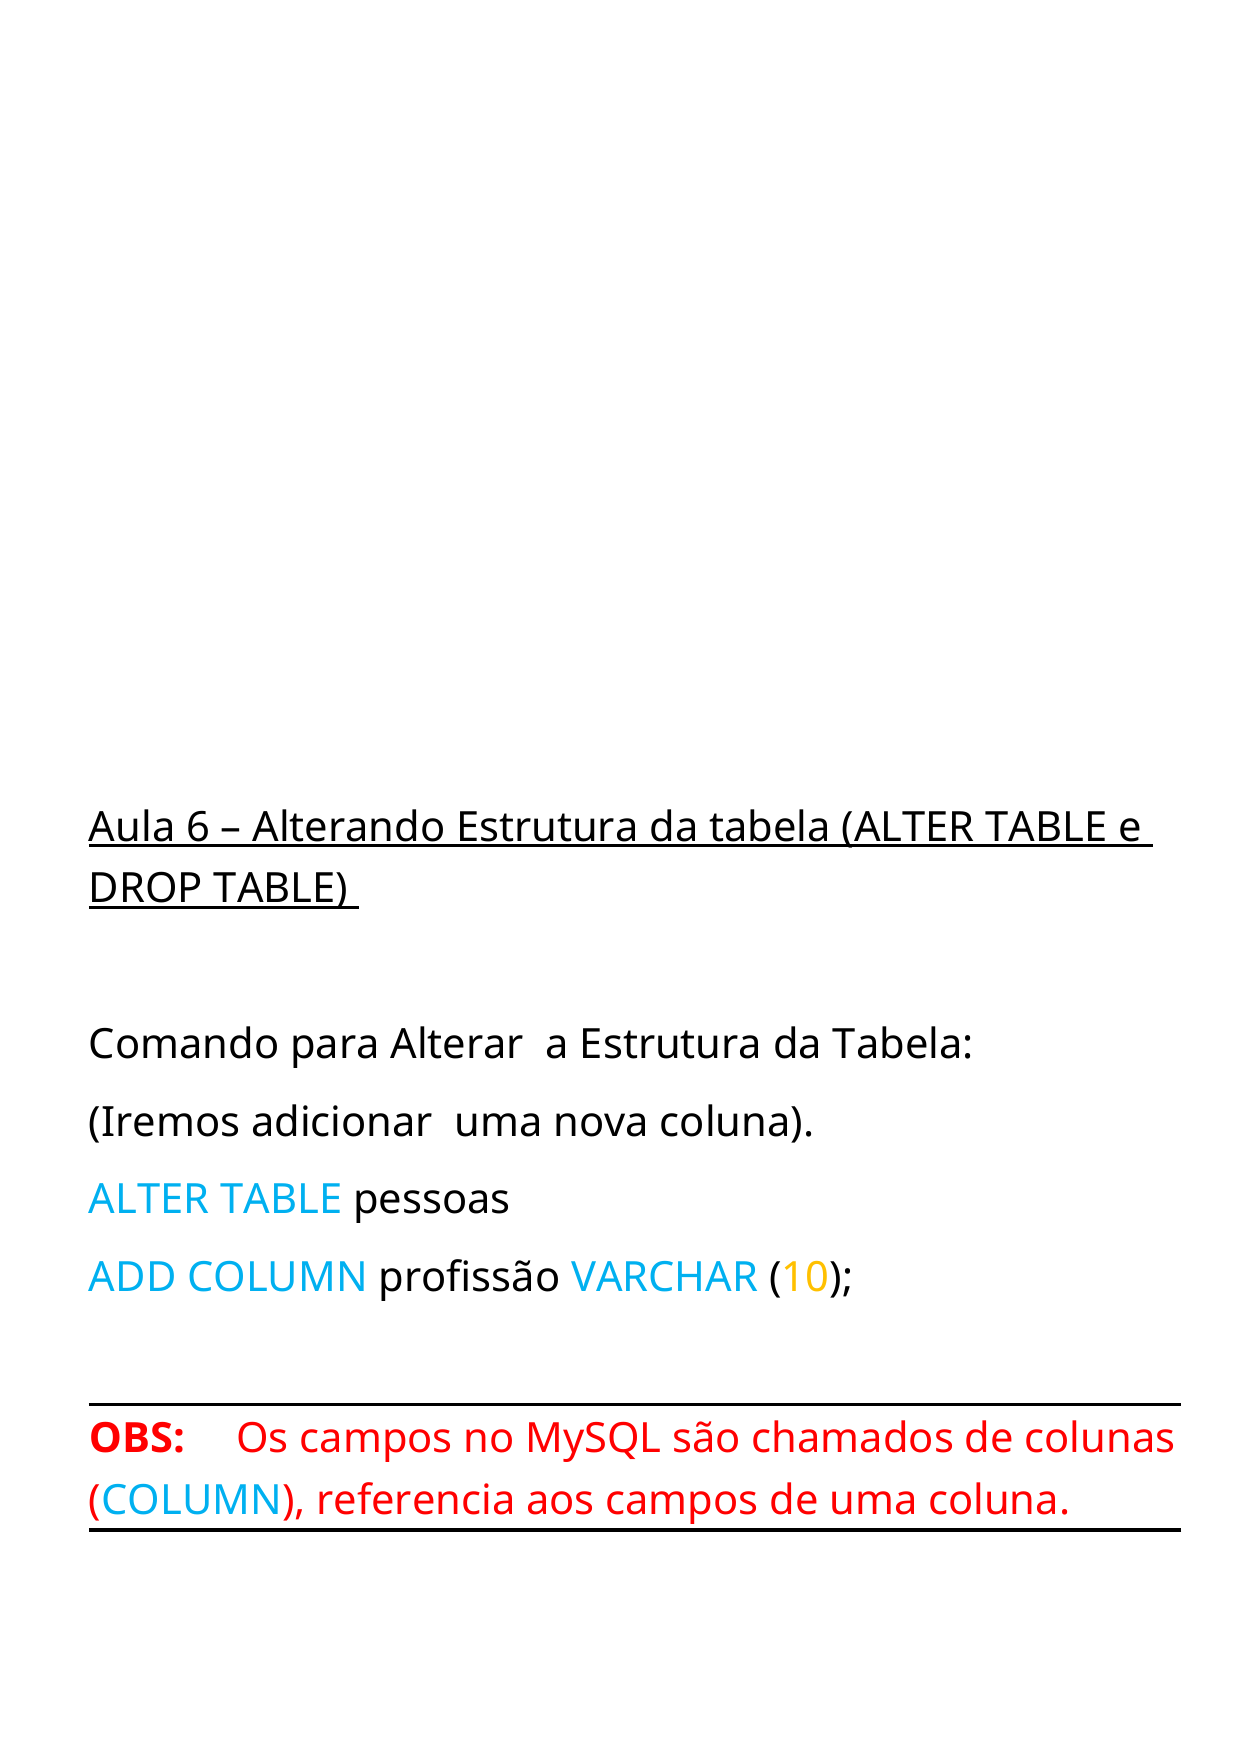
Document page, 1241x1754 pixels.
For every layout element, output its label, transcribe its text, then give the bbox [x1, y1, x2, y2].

text Comando para Alterar a Estrutura da Tabela: [89, 1013, 1181, 1070]
text ALTER TABLE pessoas [89, 1169, 1181, 1226]
text (Iremos adicionar uma nova coluna). [89, 1091, 1181, 1148]
text ADD COLUMN profissão VARCHAR (10); [89, 1247, 1181, 1304]
text OBS: Os campos no MySQL são chamados de colunas (COLUMN), referencia aos campos de uma coluna. [89, 1406, 1181, 1528]
text Aula 6 – Alterando Estrutura da tabela (ALTER TABLE e DROP TABLE) [89, 796, 1181, 914]
